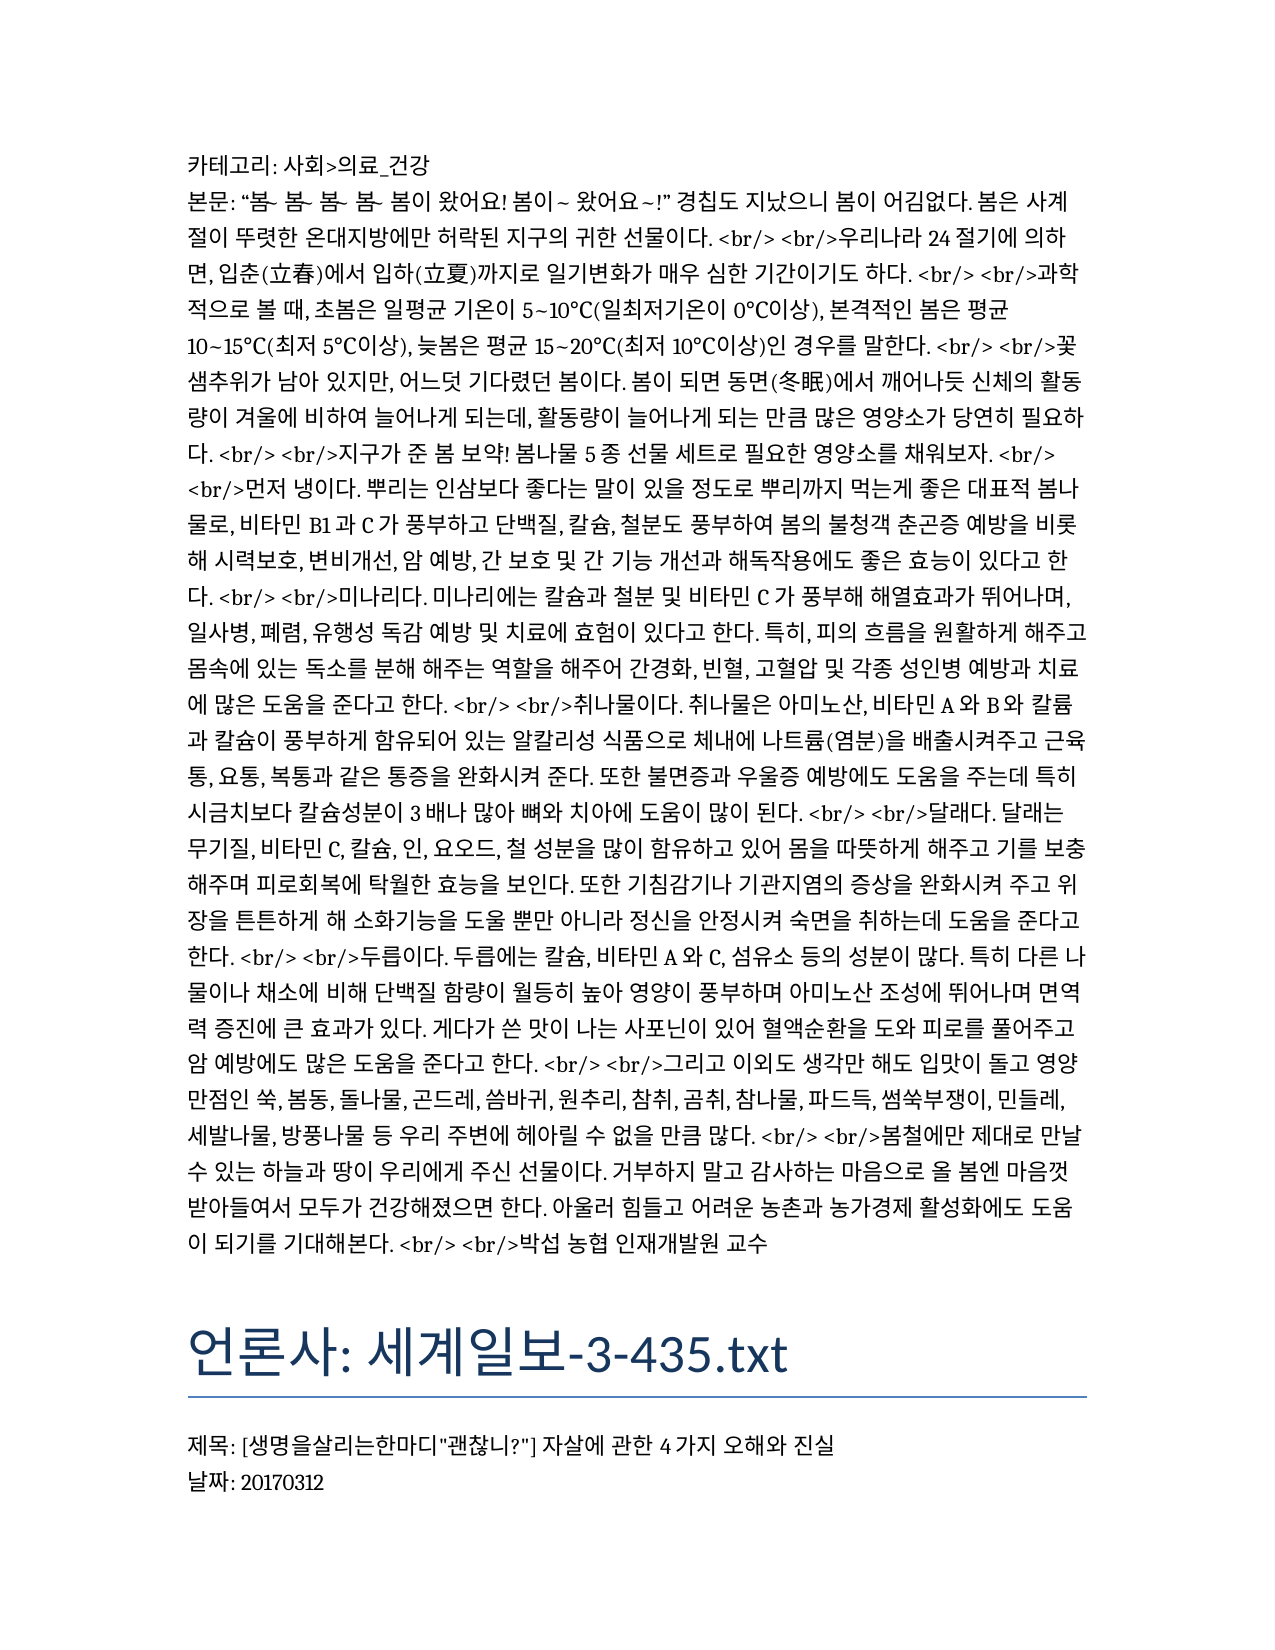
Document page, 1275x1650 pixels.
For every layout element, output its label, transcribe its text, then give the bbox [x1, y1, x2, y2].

title 언론사: 세계일보-3-435.txt [187, 1314, 1087, 1398]
